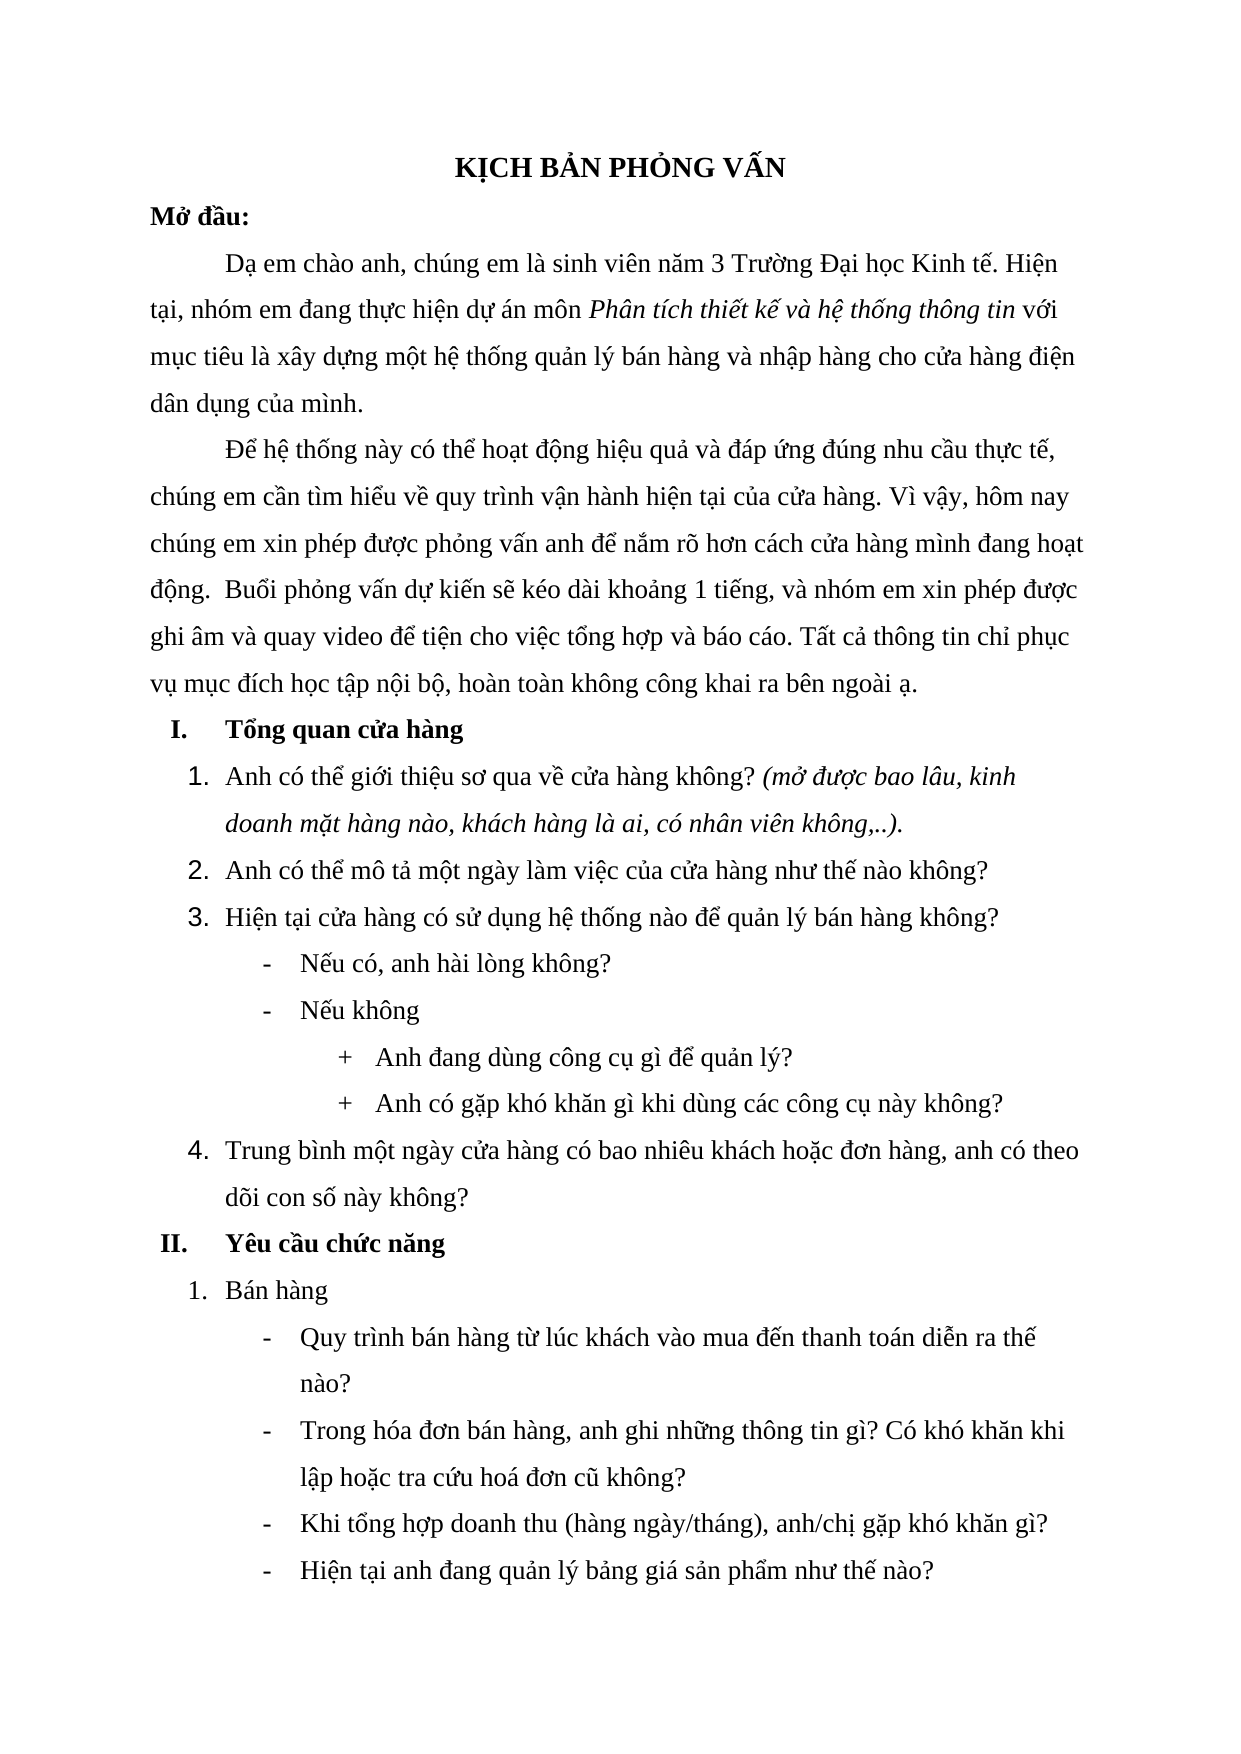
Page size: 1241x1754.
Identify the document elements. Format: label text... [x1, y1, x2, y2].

list Nếu có, anh hài lòng không? [262, 947, 1090, 979]
list Yêu cầu chức năng [187, 1228, 1090, 1259]
list Trong hóa đơn bán hàng, anh ghi những thông tin gì? Có khó khăn khi lập hoặc tra cứu hoá đơn cũ không? [262, 1414, 1090, 1492]
list Anh có thể mô tả một ngày làm việc của cửa hàng như thế nào không? [187, 854, 1090, 885]
list Khi tổng hợp doanh thu (hàng ngày/tháng), anh/chị gặp khó khăn gì? [262, 1508, 1090, 1539]
list Anh có gặp khó khăn gì khi dùng các công cụ này không? [337, 1087, 1090, 1119]
text Mở đầu: [150, 200, 1090, 231]
text Để hệ thống này có thể hoạt động hiệu quả và đáp ứng đúng nhu cầu thực tế, chúng em cần tìm hiểu về quy trình vận hành hiện tại của cửa hàng. Vì vậy, hôm nay chúng em xin phép được phỏng vấn anh để nắm rõ hơn cách cửa hàng mình đang hoạt động. Buổi phỏng vấn dự kiến sẽ kéo dài khoảng 1 tiếng, và nhóm em xin phép được ghi âm và quay video để tiện cho việc tổng hợp và báo cáo. Tất cả thông tin chỉ phục vụ mục đích học tập nội bộ, hoàn toàn không công khai ra bên ngoài ạ. [150, 434, 1090, 698]
list Hiện tại cửa hàng có sử dụng hệ thống nào để quản lý bán hàng không? [187, 901, 1090, 932]
text KỊCH BẢN PHỎNG VẤN [150, 150, 1090, 183]
list Tổng quan cửa hàng [187, 714, 1090, 745]
list Nếu không [262, 994, 1090, 1025]
list Trung bình một ngày cửa hàng có bao nhiêu khách hoặc đơn hàng, anh có theo dõi con số này không? [187, 1134, 1090, 1212]
list Quy trình bán hàng từ lúc khách vào mua đến thanh toán diễn ra thế nào? [262, 1321, 1090, 1399]
list Anh đang dùng công cụ gì để quản lý? [337, 1041, 1090, 1072]
list Anh có thể giới thiệu sơ qua về cửa hàng không? (mở được bao lâu, kinh doanh mặt hàng nào, khách hàng là ai, có nhân viên không,..). [187, 760, 1090, 838]
list Bán hàng [187, 1274, 1090, 1305]
list Hiện tại anh đang quản lý bảng giá sản phẩm như thế nào? [262, 1554, 1090, 1585]
text Dạ em chào anh, chúng em là sinh viên năm 3 Trường Đại học Kinh tế. Hiện tại, nhóm em đang thực hiện dự án môn Phân tích thiết kế và hệ thống thông tin với mục tiêu là xây dựng một hệ thống quản lý bán hàng và nhập hàng cho cửa hàng điện dân dụng của mình. [150, 247, 1090, 418]
